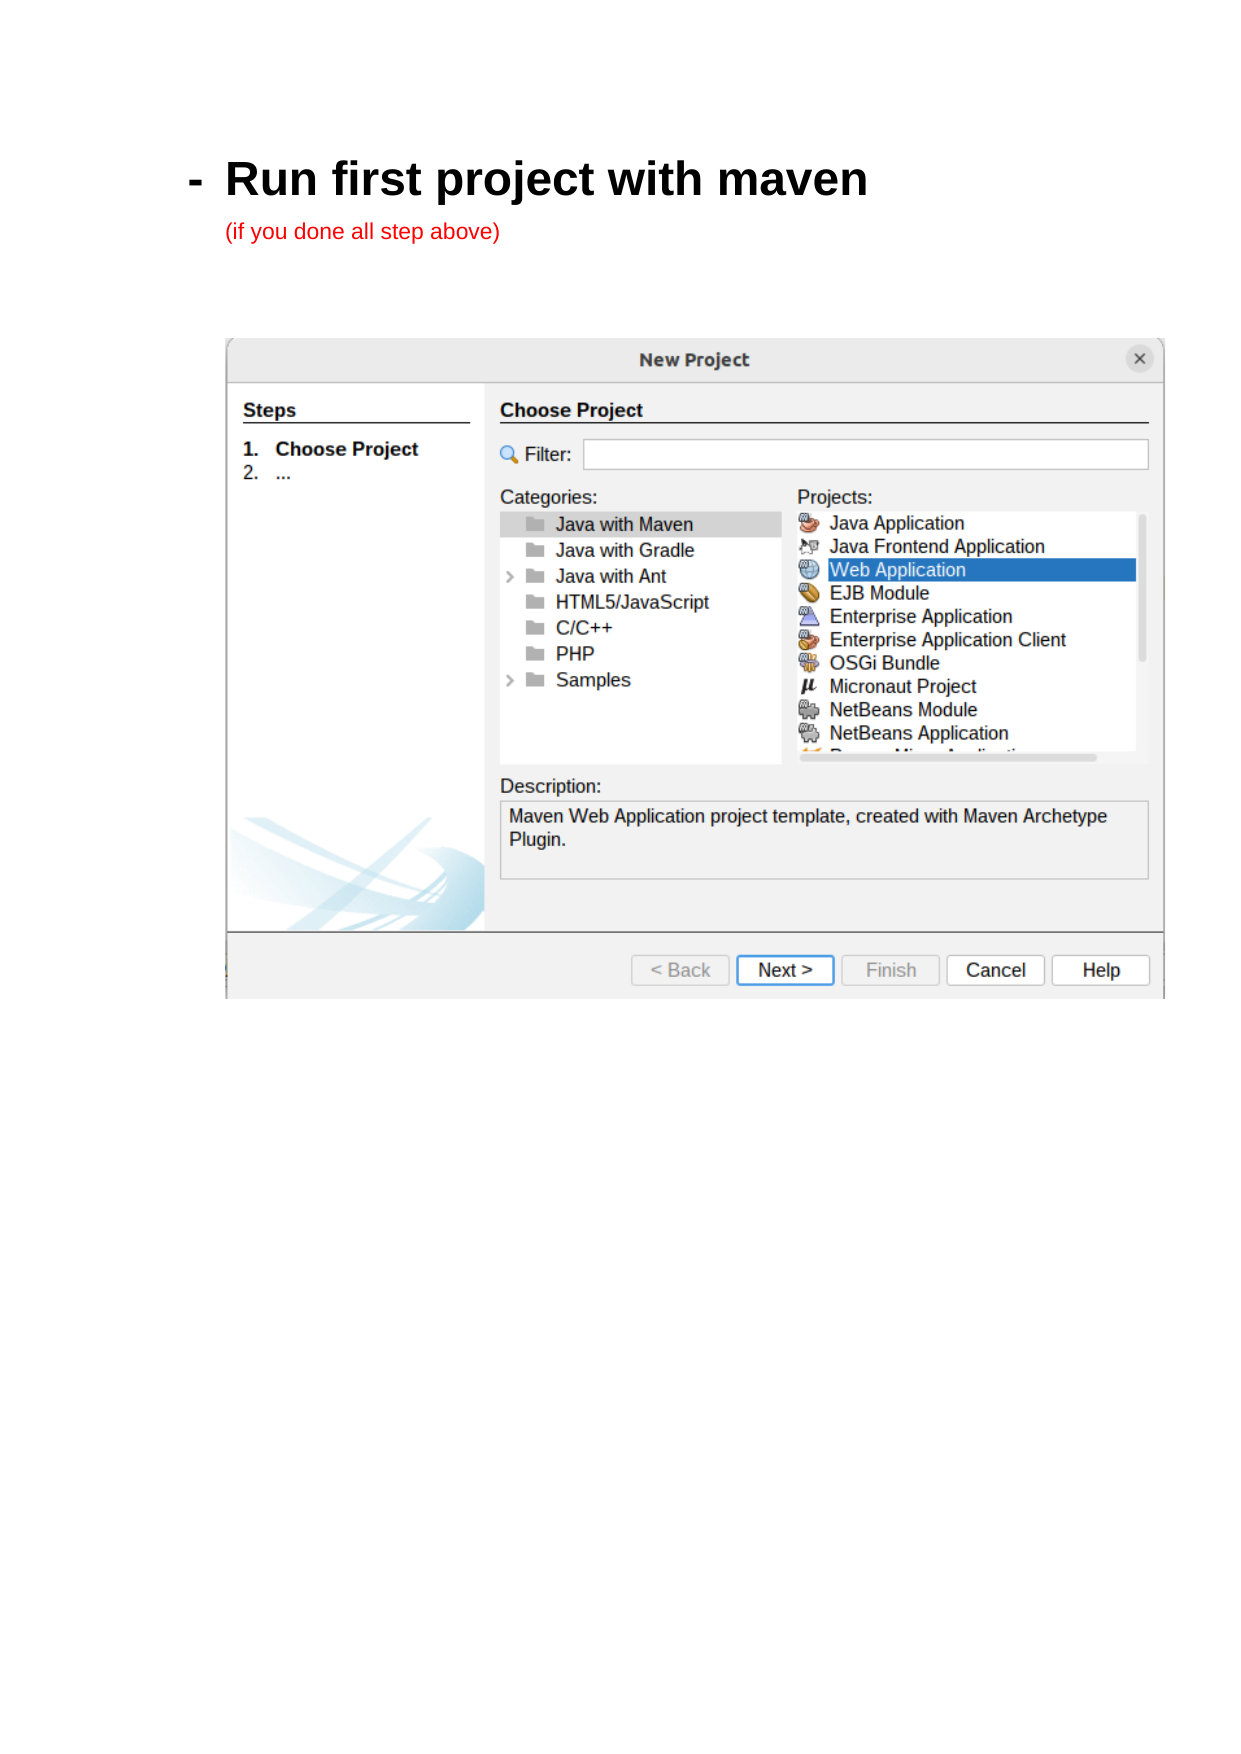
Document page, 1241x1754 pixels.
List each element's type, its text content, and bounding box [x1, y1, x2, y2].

subtitle Run first project with maven [187, 150, 1090, 205]
text (if you done all step above) [225, 218, 1090, 244]
picture [225, 338, 1166, 999]
